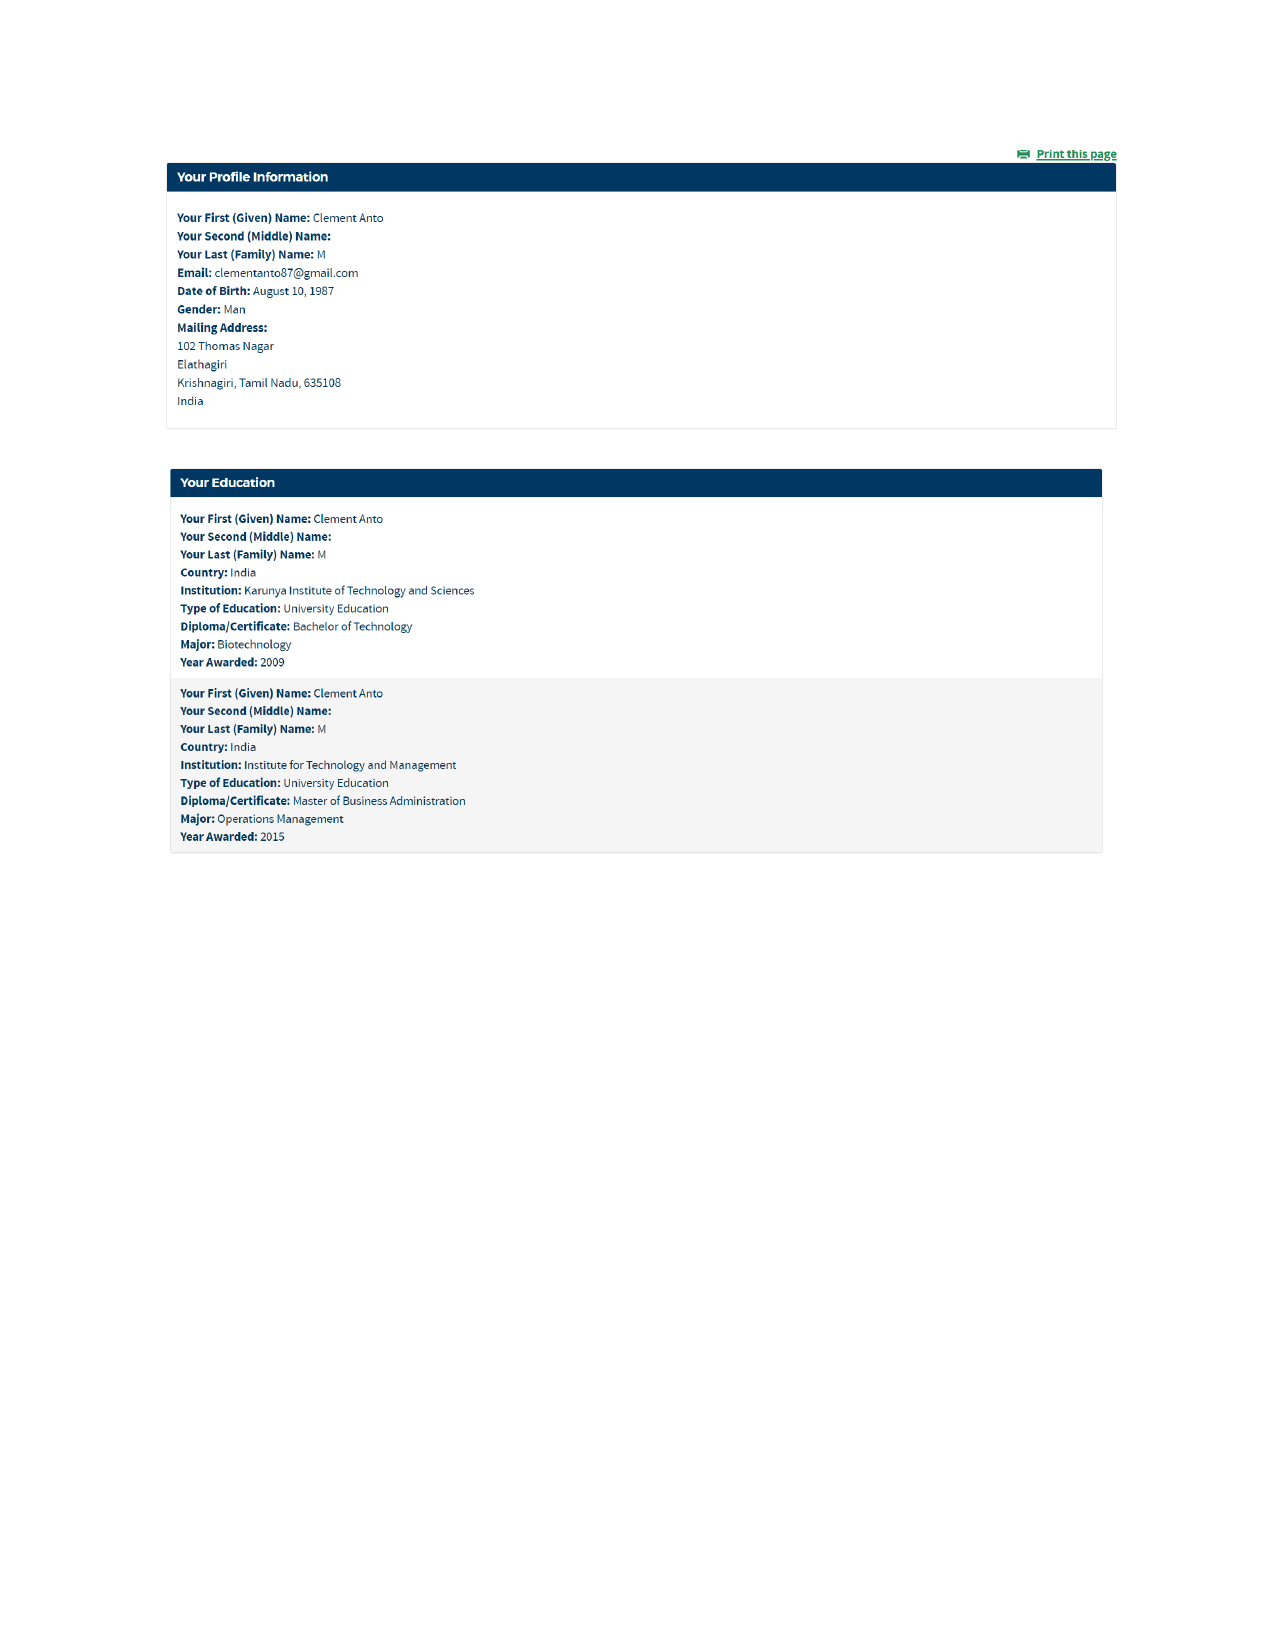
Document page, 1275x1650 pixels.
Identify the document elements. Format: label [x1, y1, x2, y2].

picture [150, 459, 1125, 866]
picture [150, 150, 1125, 441]
